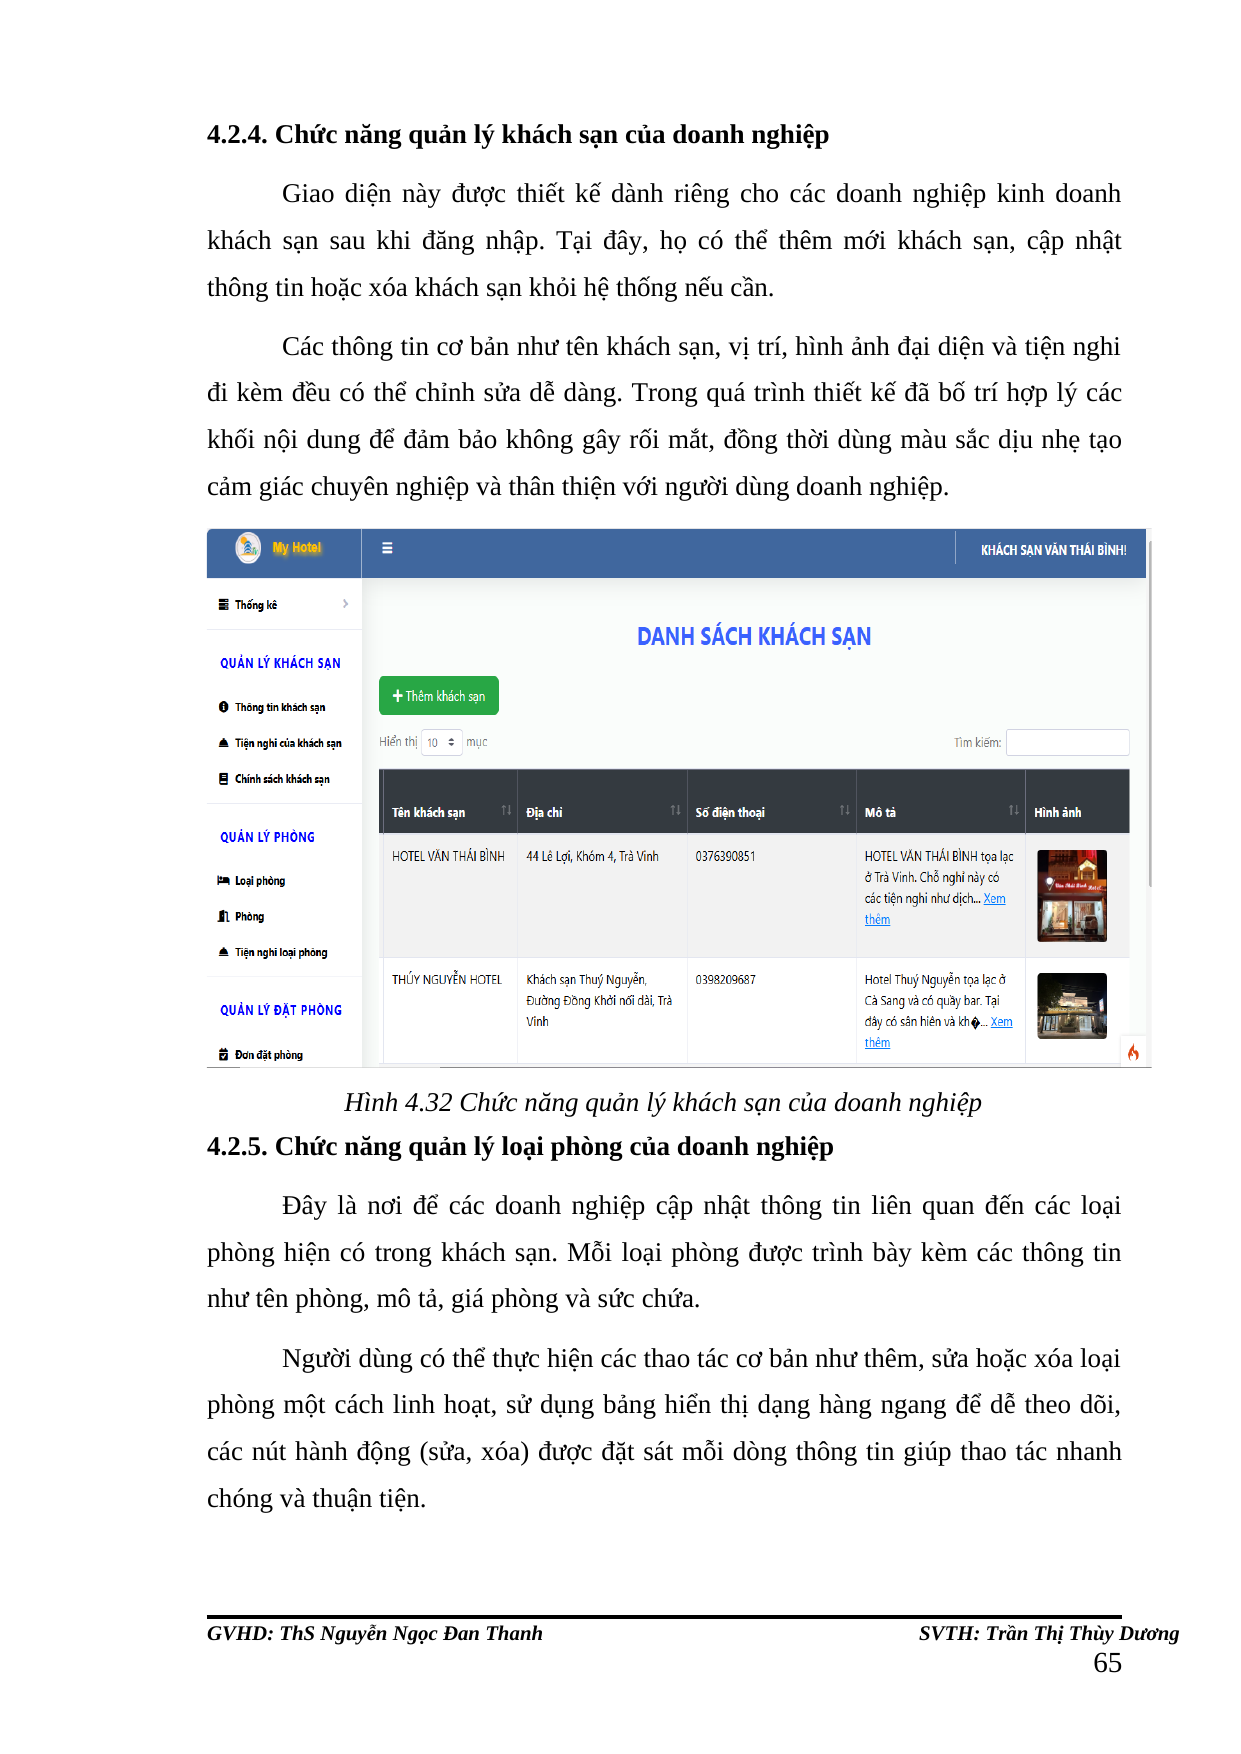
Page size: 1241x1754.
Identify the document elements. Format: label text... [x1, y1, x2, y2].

text Các thông tin cơ bản như tên khách sạn, vị trí, hình ảnh đại diện và tiện nghi đi kèm đều có thể chỉnh sửa dễ dàng. Trong quá trình thiết kế đã bố trí hợp lý các khối nội dung để đảm bảo không gây rối mắt, đồng thời dùng màu sắc dịu nhẹ tạo cảm giác chuyên nghiệp và thân thiện với người dùng doanh nghiệp. [207, 330, 1122, 501]
picture [206, 528, 1152, 1068]
subtitle Chức năng quản lý loại phòng của doanh nghiệp [207, 1130, 1122, 1161]
text Giao diện này được thiết kế dành riêng cho các doanh nghiệp kinh doanh khách sạn sau khi đăng nhập. Tại đây, họ có thể thêm mới khách sạn, cập nhật thông tin hoặc xóa khách sạn khỏi hệ thống nếu cần. [207, 177, 1122, 302]
subtitle Chức năng quản lý khách sạn của doanh nghiệp [207, 118, 1122, 149]
text Người dùng có thể thực hiện các thao tác cơ bản như thêm, sửa hoặc xóa loại phòng một cách linh hoạt, sử dụng bảng hiển thị dạng hàng ngang để dễ theo dõi, các nút hành động (sửa, xóa) được đặt sát mỗi dòng thông tin giúp thao tác nhanh chóng và thuận tiện. [207, 1342, 1122, 1513]
text Đây là nơi để các doanh nghiệp cập nhật thông tin liên quan đến các loại phòng hiện có trong khách sạn. Mỗi loại phòng được trình bày kèm các thông tin như tên phòng, mô tả, giá phòng và sức chứa. [207, 1189, 1122, 1314]
